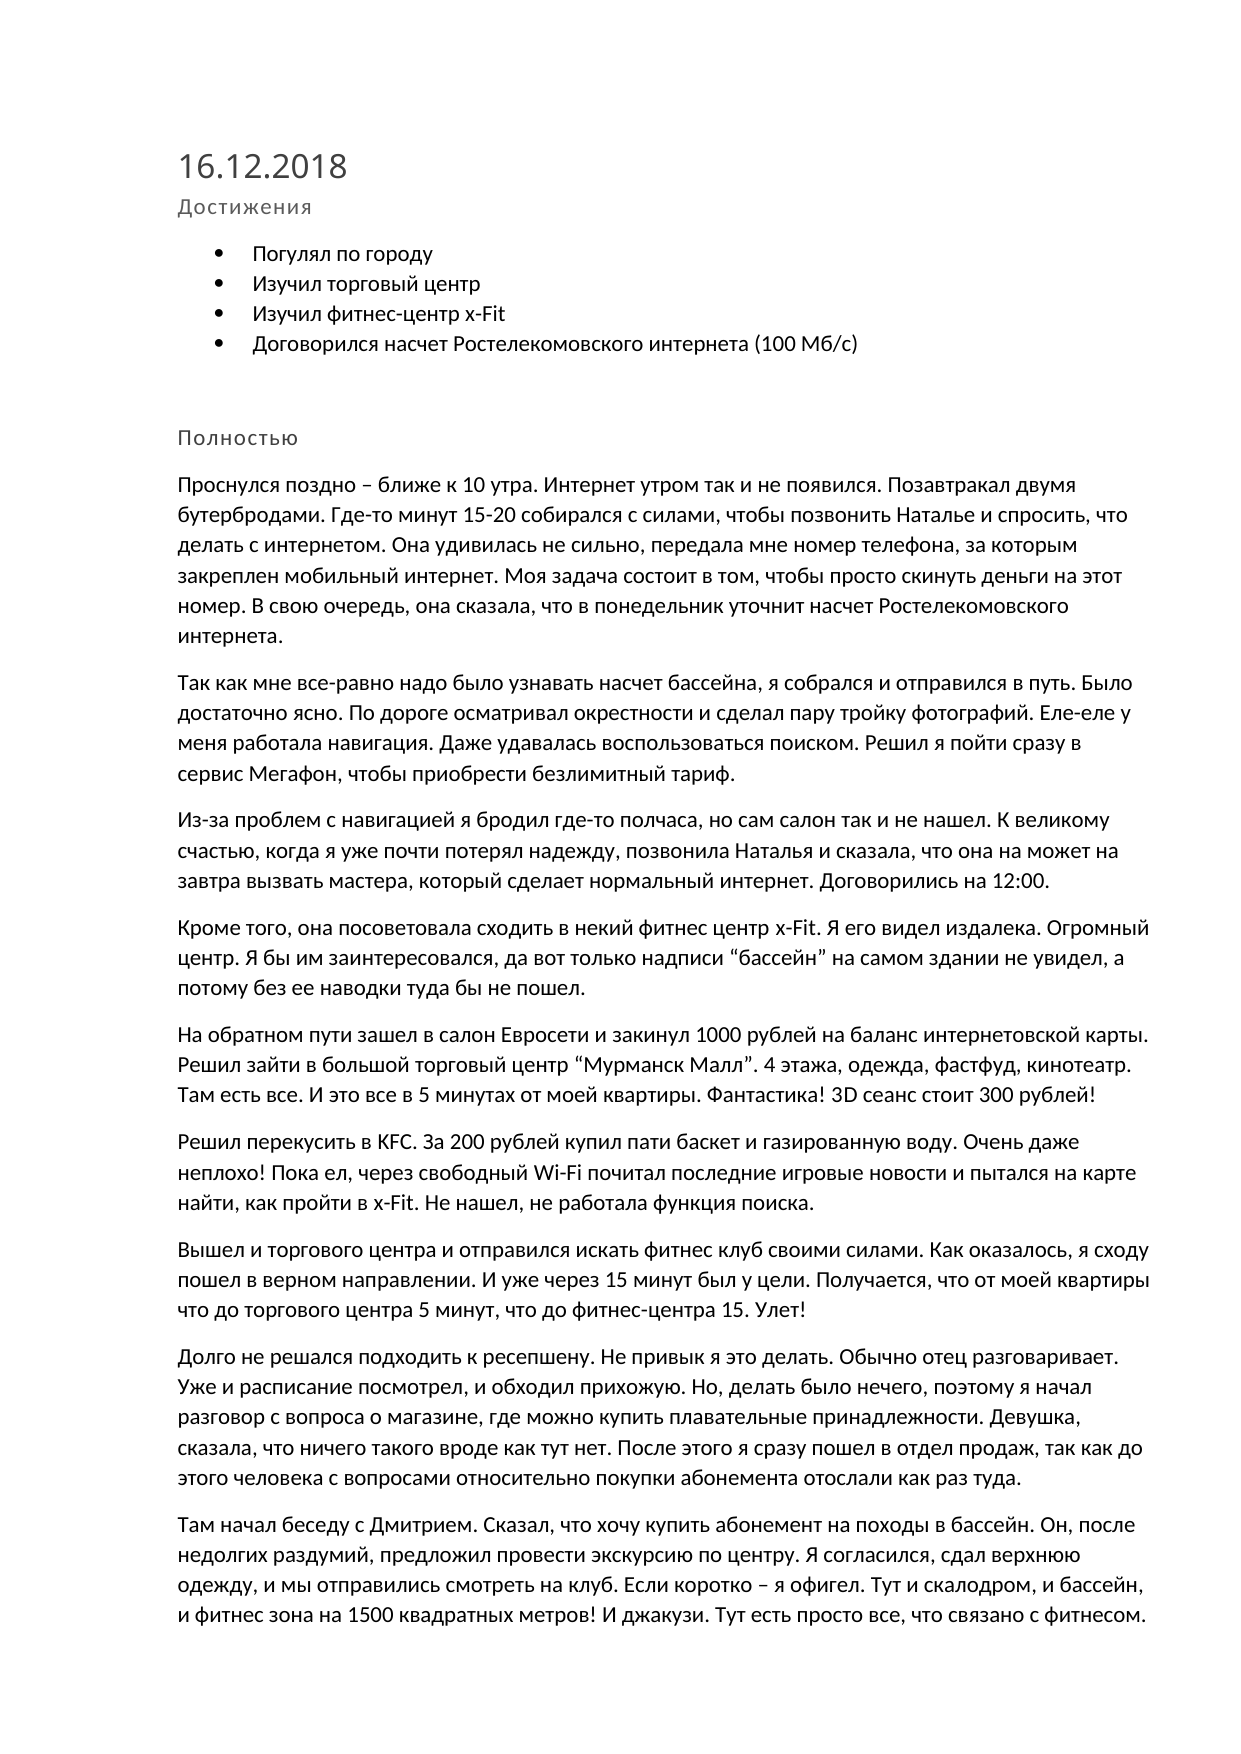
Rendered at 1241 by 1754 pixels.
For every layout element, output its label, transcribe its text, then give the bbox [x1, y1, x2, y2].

text Так как мне все-равно надо было узнавать насчет бассейна, я собрался и отправился в путь. Было достаточно ясно. По дороге осматривал окрестности и сделал пару тройку фотографий. Еле-еле у меня работала навигация. Даже удавалась воспользоваться поиском. Решил я пойти сразу в сервис Мегафон, чтобы приобрести безлимитный тариф. [177, 668, 1152, 787]
list Погулял по городу [215, 239, 1152, 267]
list Договорился насчет Ростелекомовского интернета (100 Мб/с) [215, 329, 1152, 358]
text Вышел и торгового центра и отправился искать фитнес клуб своими силами. Как оказалось, я сходу пошел в верном направлении. И уже через 15 минут был у цели. Получается, что от моей квартиры что до торгового центра 5 минут, что до фитнес-центра 15. Улет! [177, 1235, 1152, 1323]
text Там начал беседу с Дмитрием. Сказал, что хочу купить абонемент на походы в бассейн. Он, после недолгих раздумий, предложил провести экскурсию по центру. Я согласился, сдал верхнюю одежду, и мы отправились смотреть на клуб. Если коротко – я офигел. Тут и скалодром, и бассейн, и фитнес зона на 1500 квадратных метров! И джакузи. Тут есть просто все, что связано с фитнесом. [177, 1510, 1152, 1628]
text Долго не решался подходить к ресепшену. Не привык я это делать. Обычно отец разговаривает. Уже и расписание посмотрел, и обходил прихожую. Но, делать было нечего, поэтому я начал разговор с вопроса о магазине, где можно купить плавательные принадлежности. Девушка, сказала, что ничего такого вроде как тут нет. После этого я сразу пошел в отдел продаж, так как до этого человека с вопросами относительно покупки абонемента отослали как раз туда. [177, 1342, 1152, 1491]
subtitle 16.12.2018 [177, 143, 1152, 188]
text Проснулся поздно – ближе к 10 утра. Интернет утром так и не появился. Позавтракал двумя бутербродами. Где-то минут 15-20 собирался с силами, чтобы позвонить Наталье и спросить, что делать с интернетом. Она удивилась не сильно, передала мне номер телефона, за которым закреплен мобильный интернет. Моя задача состоит в том, чтобы просто скинуть деньги на этот номер. В свою очередь, она сказала, что в понедельник уточнит насчет Ростелекомовского интернета. [177, 470, 1152, 649]
subtitle Достижения [177, 192, 1152, 220]
text На обратном пути зашел в салон Евросети и закинул 1000 рублей на баланс интернетовской карты. Решил зайти в большой торговый центр “Мурманск Малл”. 4 этажа, одежда, фастфуд, кинотеатр. Там есть все. И это все в 5 минутах от моей квартиры. Фантастика! 3D сеанс стоит 300 рублей! [177, 1020, 1152, 1109]
text Кроме того, она посоветовала сходить в некий фитнес центр x-Fit. Я его видел издалека. Огромный центр. Я бы им заинтересовался, да вот только надписи “бассейн” на самом здании не увидел, а потому без ее наводки туда бы не пошел. [177, 913, 1152, 1001]
list Изучил торговый центр [215, 269, 1152, 297]
subtitle Полностью [177, 423, 1152, 451]
text Из-за проблем с навигацией я бродил где-то полчаса, но сам салон так и не нашел. К великому счастью, когда я уже почти потерял надежду, позвонила Наталья и сказала, что она на может на завтра вызвать мастера, который сделает нормальный интернет. Договорились на 12:00. [177, 806, 1152, 894]
text Решил перекусить в KFC. За 200 рублей купил пати баскет и газированную воду. Очень даже неплохо! Пока ел, через свободный Wi-Fi почитал последние игровые новости и пытался на карте найти, как пройти в x-Fit. Не нашел, не работала функция поиска. [177, 1127, 1152, 1216]
list Изучил фитнес-центр x-Fit [215, 299, 1152, 327]
